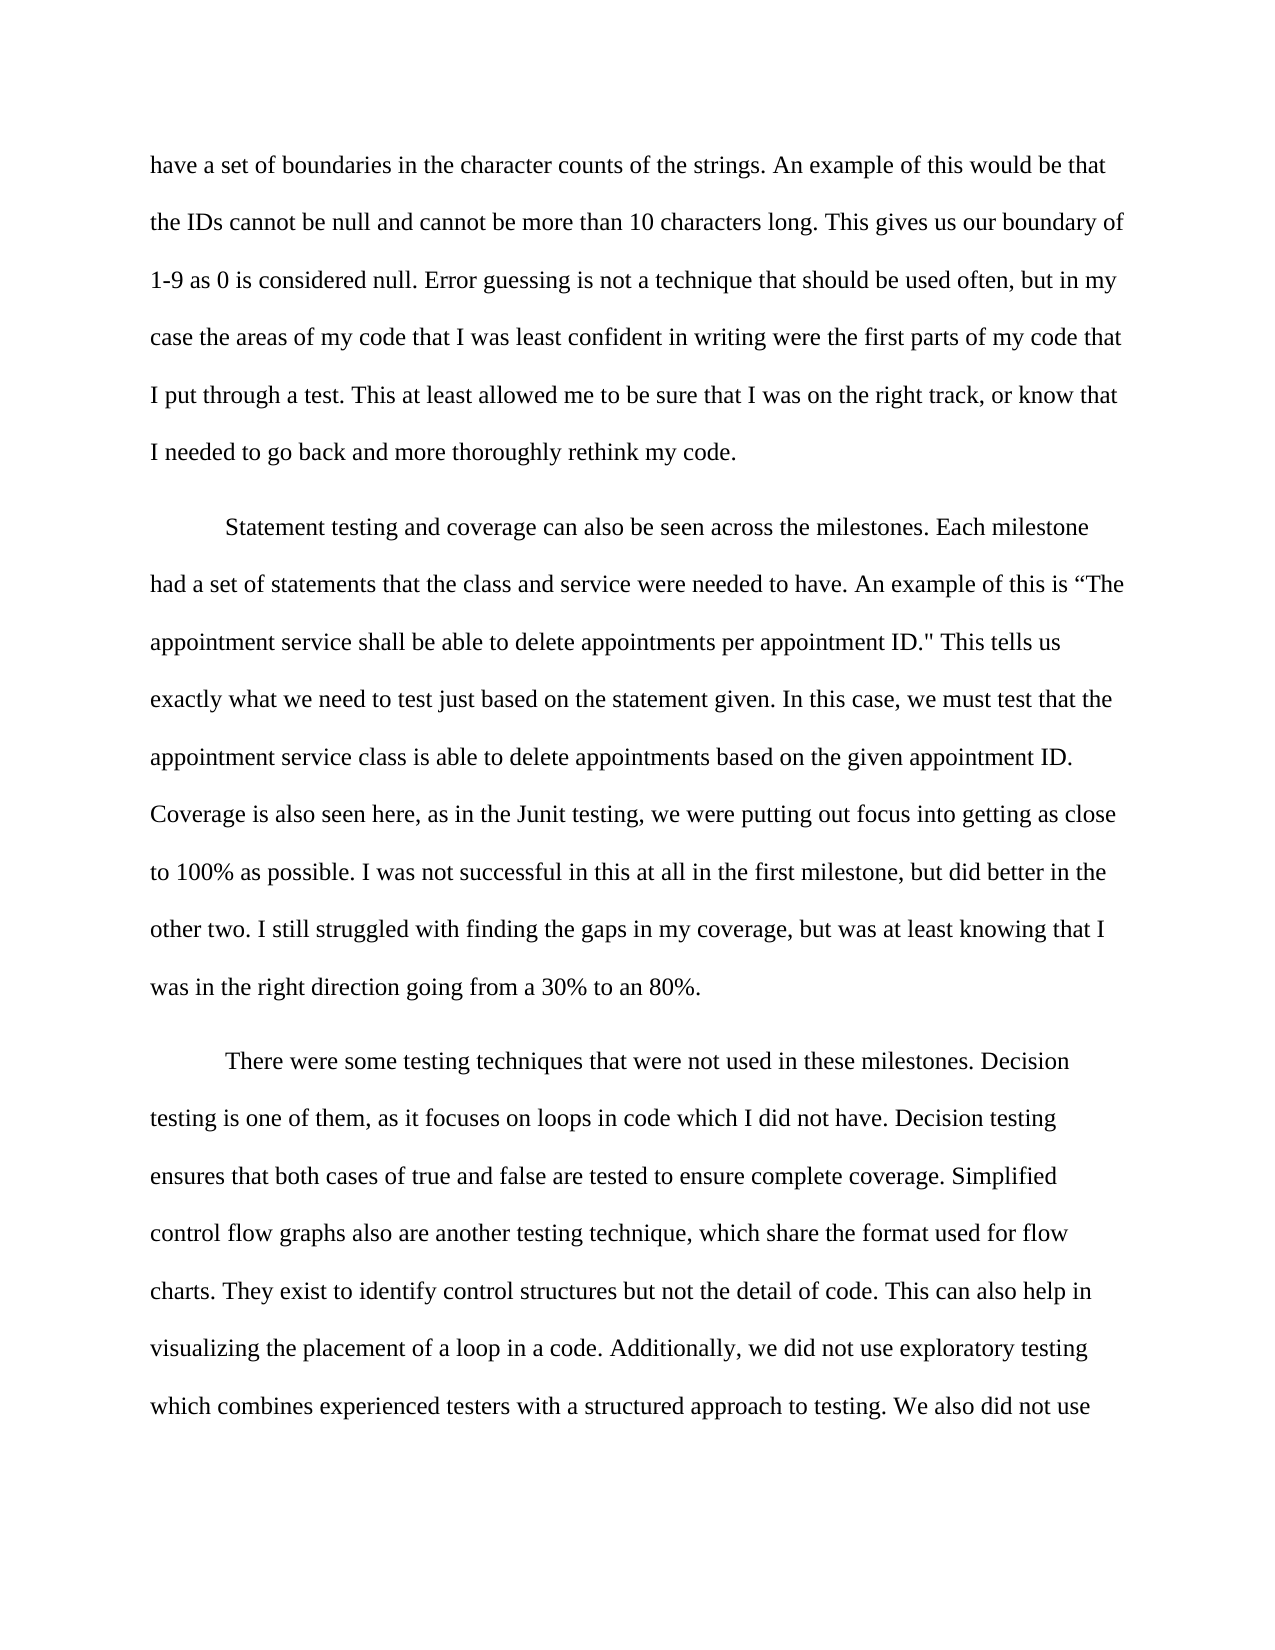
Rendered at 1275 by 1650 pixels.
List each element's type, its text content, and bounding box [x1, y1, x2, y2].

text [150, 1046, 1125, 1419]
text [150, 150, 1125, 466]
text Statement testing and coverage can also be seen across the milestones. Each milestone had a set of statements that the class and service were needed to have. An example of this is “The appointment service shall be able to delete appointments per appointment ID." This tells us exactly what we need to test just based on the statement given. In this case, we must test that the appointment service class is able to delete appointments based on the given appointment ID. Coverage is also seen here, as in the Junit testing, we were putting out focus into getting as close to 100% as possible. I was not successful in this at all in the first milestone, but did better in the other two. I still struggled with finding the gaps in my coverage, but was at least knowing that I was in the right direction going from a 30% to an 80%. [150, 512, 1125, 1000]
